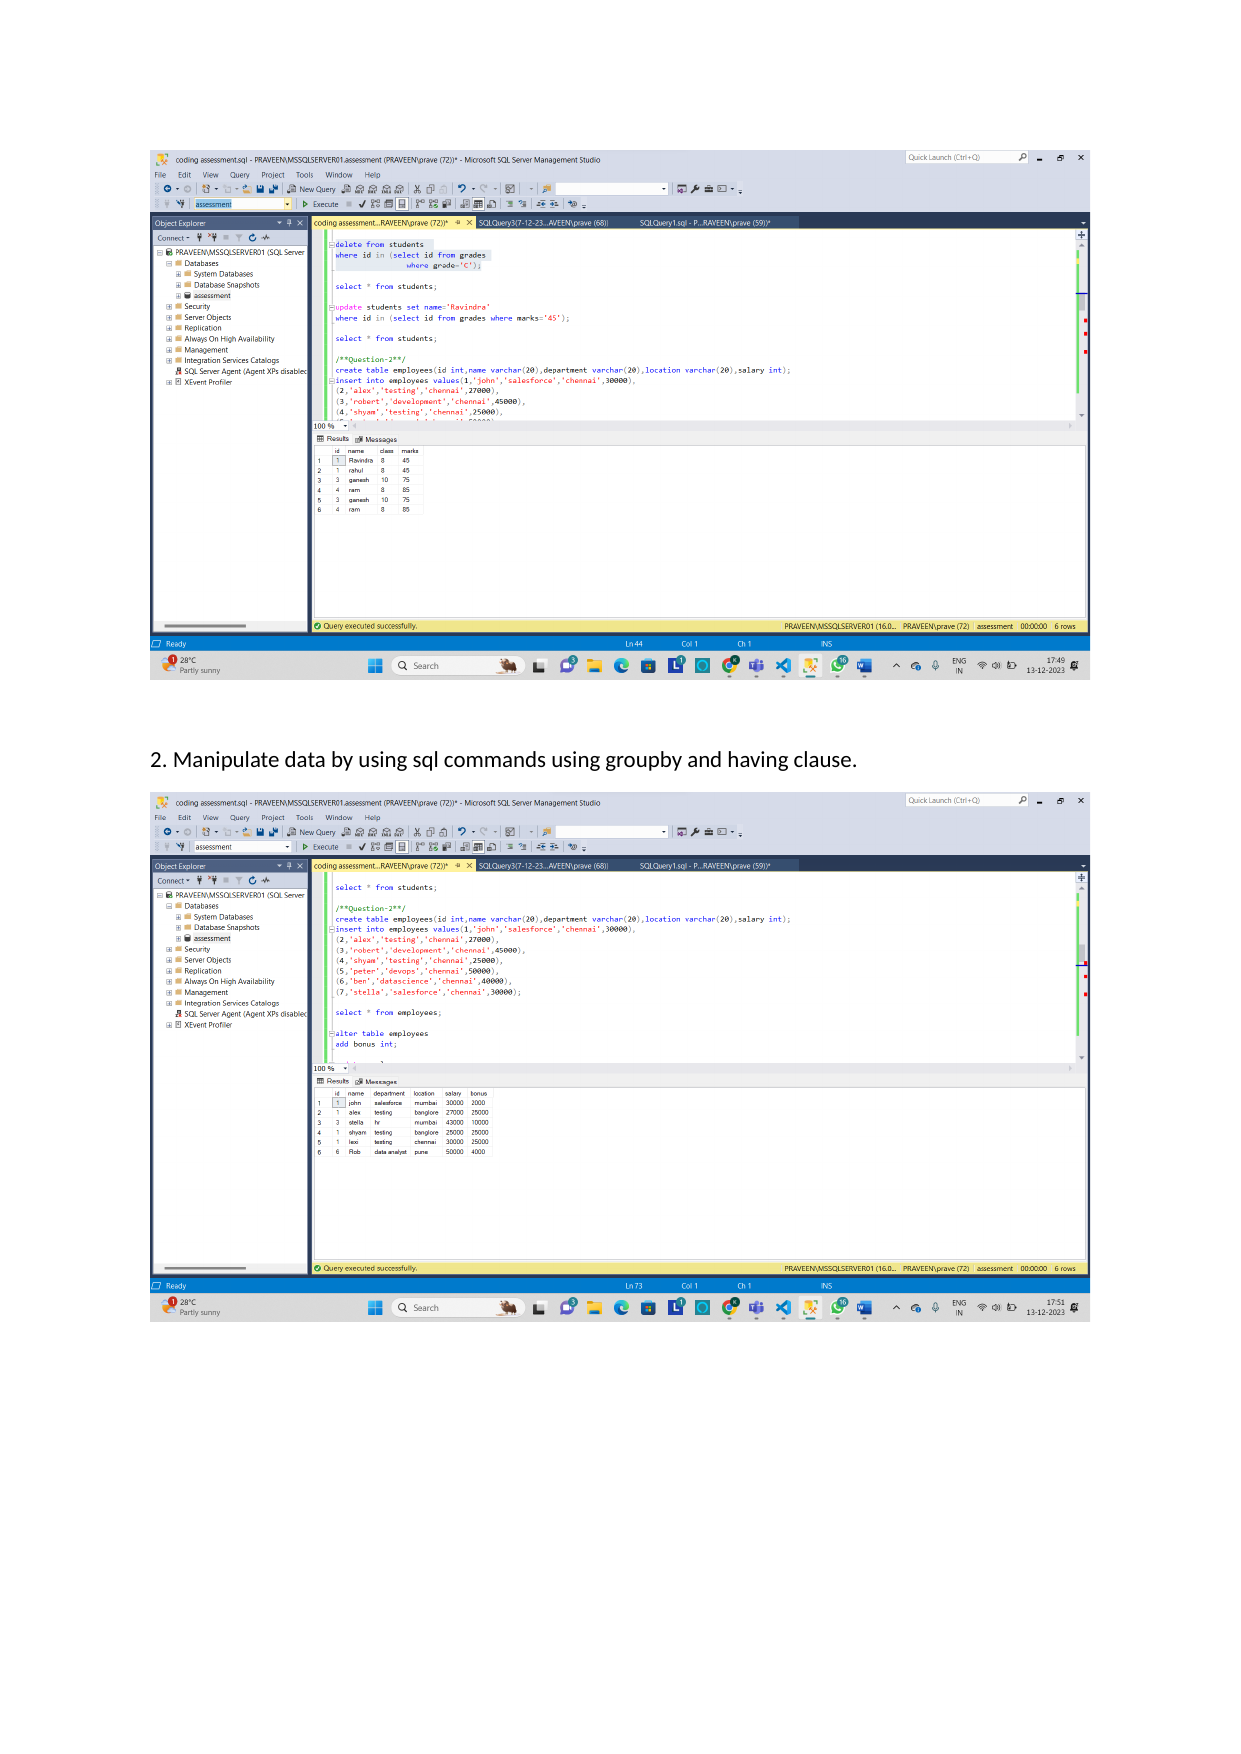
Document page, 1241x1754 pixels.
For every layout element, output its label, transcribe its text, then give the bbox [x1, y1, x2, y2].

text 2. Manipulate data by using sql commands using groupby and having clause. [150, 745, 1090, 773]
picture [150, 150, 1091, 680]
picture [150, 792, 1091, 1322]
